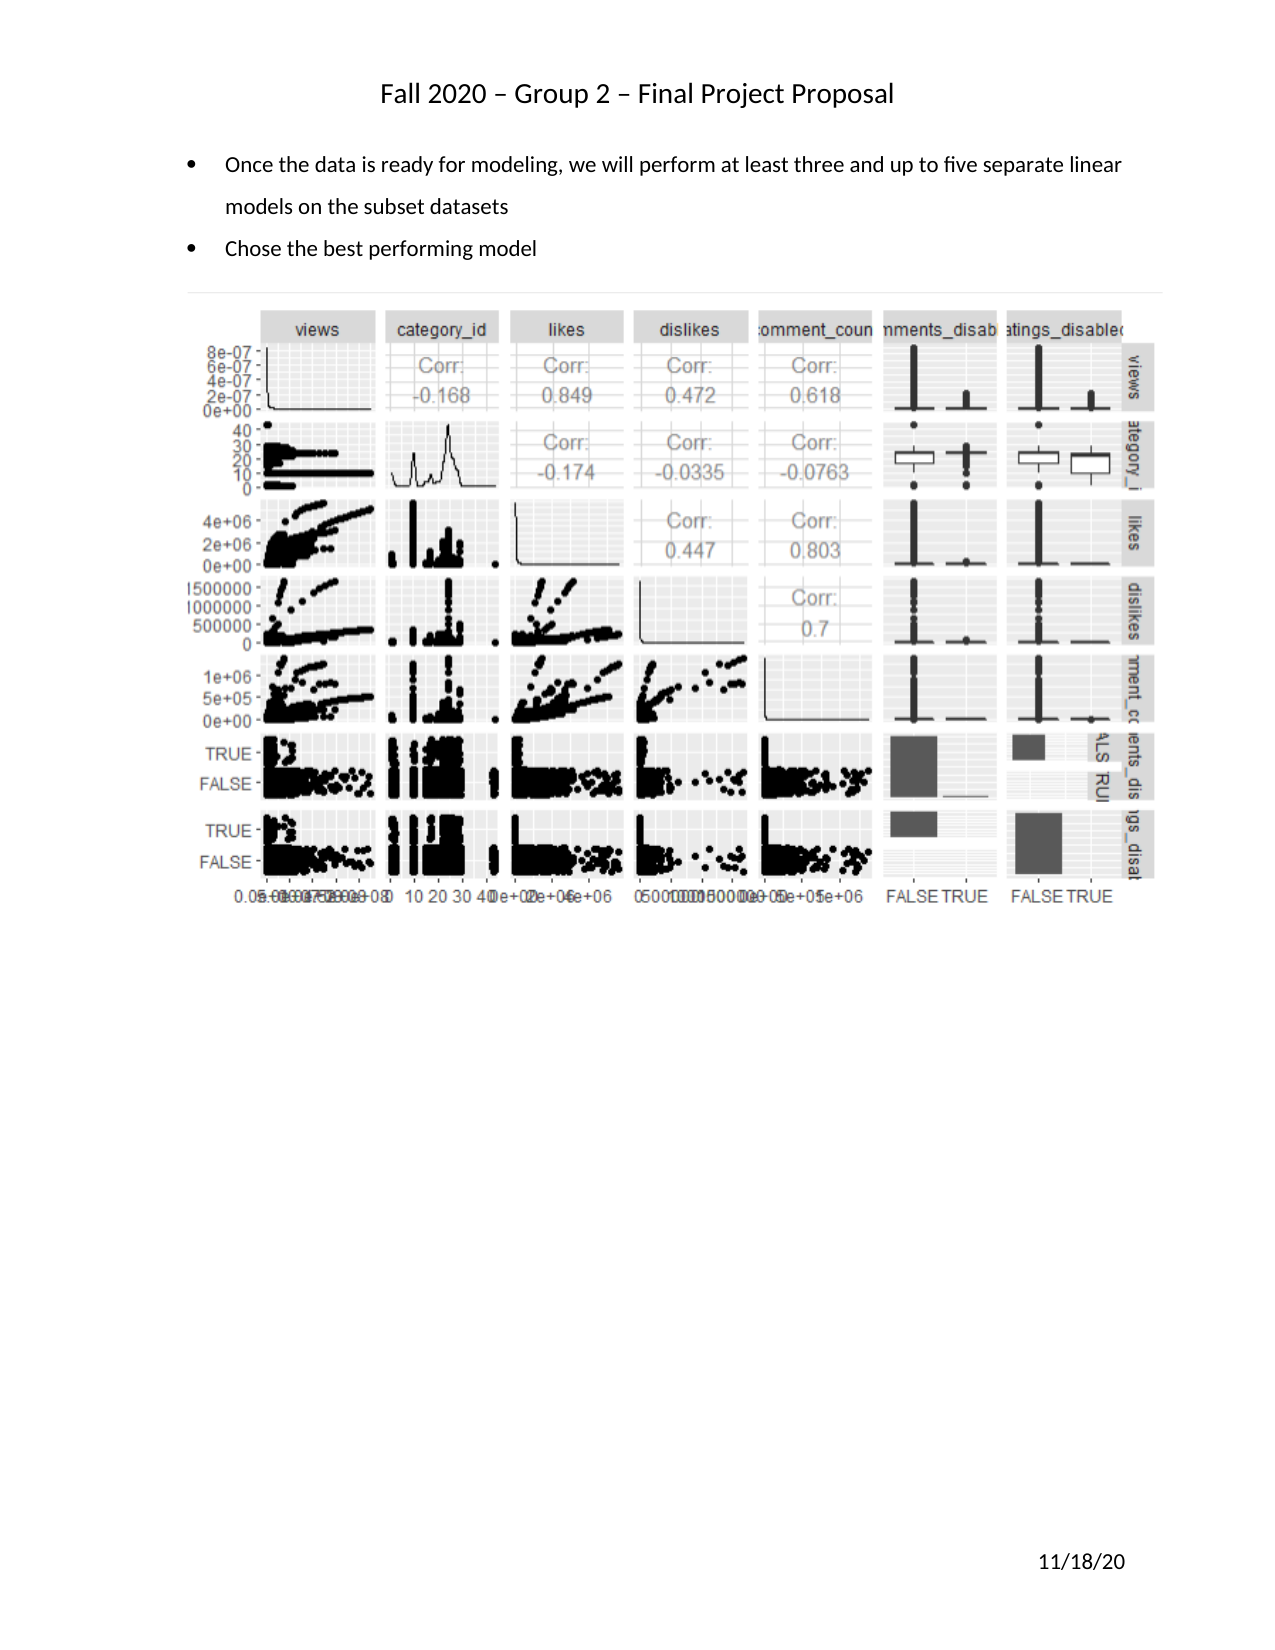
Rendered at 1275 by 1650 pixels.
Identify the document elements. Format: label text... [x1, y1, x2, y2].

picture [187, 292, 1163, 917]
list Chose the best performing model [187, 234, 1125, 262]
list Once the data is ready for modeling, we will perform at least three and up to five separate linear models on the subset datasets [187, 150, 1125, 220]
